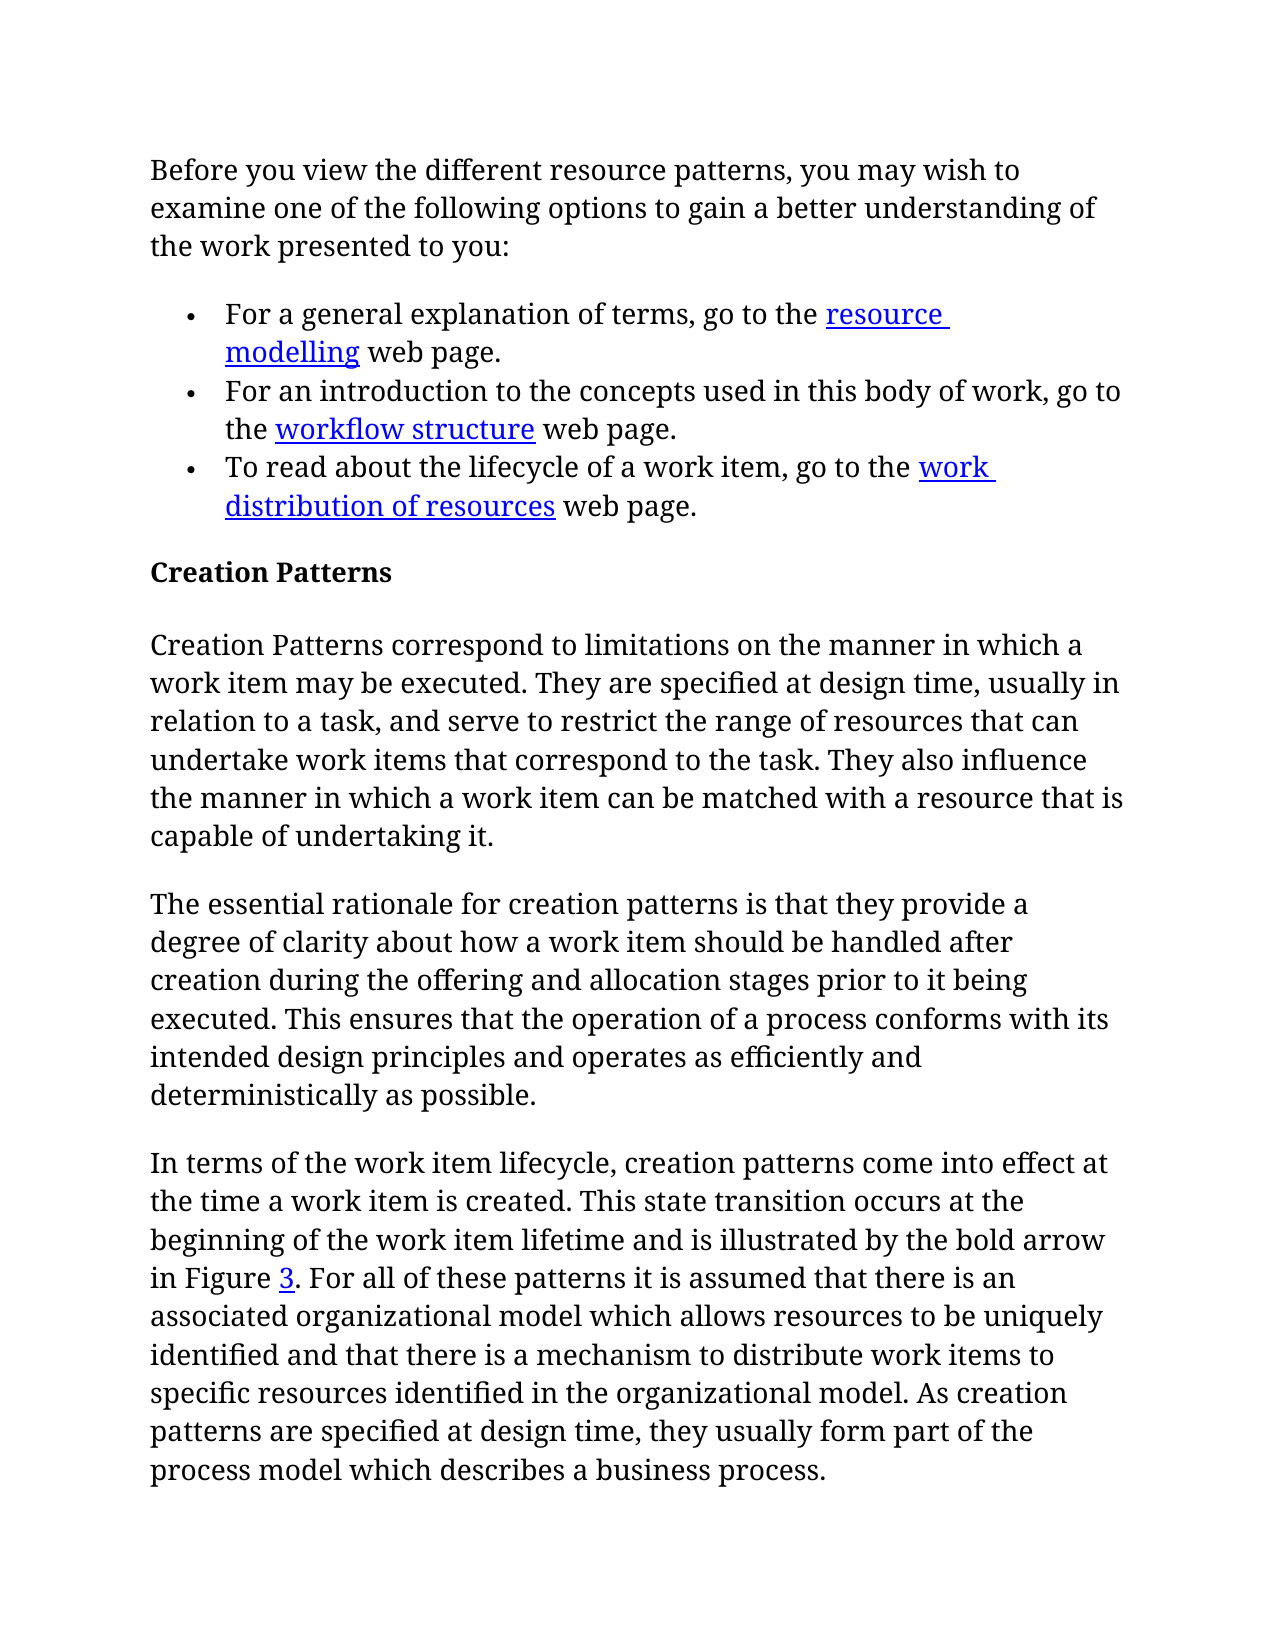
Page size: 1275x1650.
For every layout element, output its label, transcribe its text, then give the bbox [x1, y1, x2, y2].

subtitle Creation Patterns [150, 553, 1125, 590]
list For a general explanation of terms, go to the resource modelling web page. [187, 294, 1125, 371]
list For an introduction to the concepts used in this body of work, go to the workflow structure web page. [187, 371, 1125, 447]
text Before you view the different resource patterns, you may wish to examine one of the following options to gain a better understanding of the work presented to you: [150, 150, 1125, 265]
text The essential rationale for creation patterns is that they provide a degree of clarity about how a work item should be handled after creation during the offering and allocation stages prior to it being executed. This ensures that the operation of a process conforms with its intended design principles and operates as efficiently and deterministically as possible. [150, 884, 1125, 1114]
list To read about the lifecycle of a work item, go to the work distribution of resources web page. [187, 447, 1125, 524]
text Creation Patterns correspond to limitations on the manner in which a work item may be executed. They are specified at design time, usually in relation to a task, and serve to restrict the range of resources that can undertake work items that correspond to the task. They also influence the manner in which a work item can be matched with a resource that is capable of undertaking it. [150, 625, 1125, 855]
text In terms of the work item lifecycle, creation patterns come into effect at the time a work item is created. This state transition occurs at the beginning of the work item lifetime and is illustrated by the bold arrow in Figure 3. For all of these patterns it is assumed that there is an associated organizational model which allows resources to be uniquely identified and that there is a mechanism to distribute work items to specific resources identified in the organizational model. As creation patterns are specified at design time, they usually form part of the process model which describes a business process. [150, 1143, 1125, 1488]
